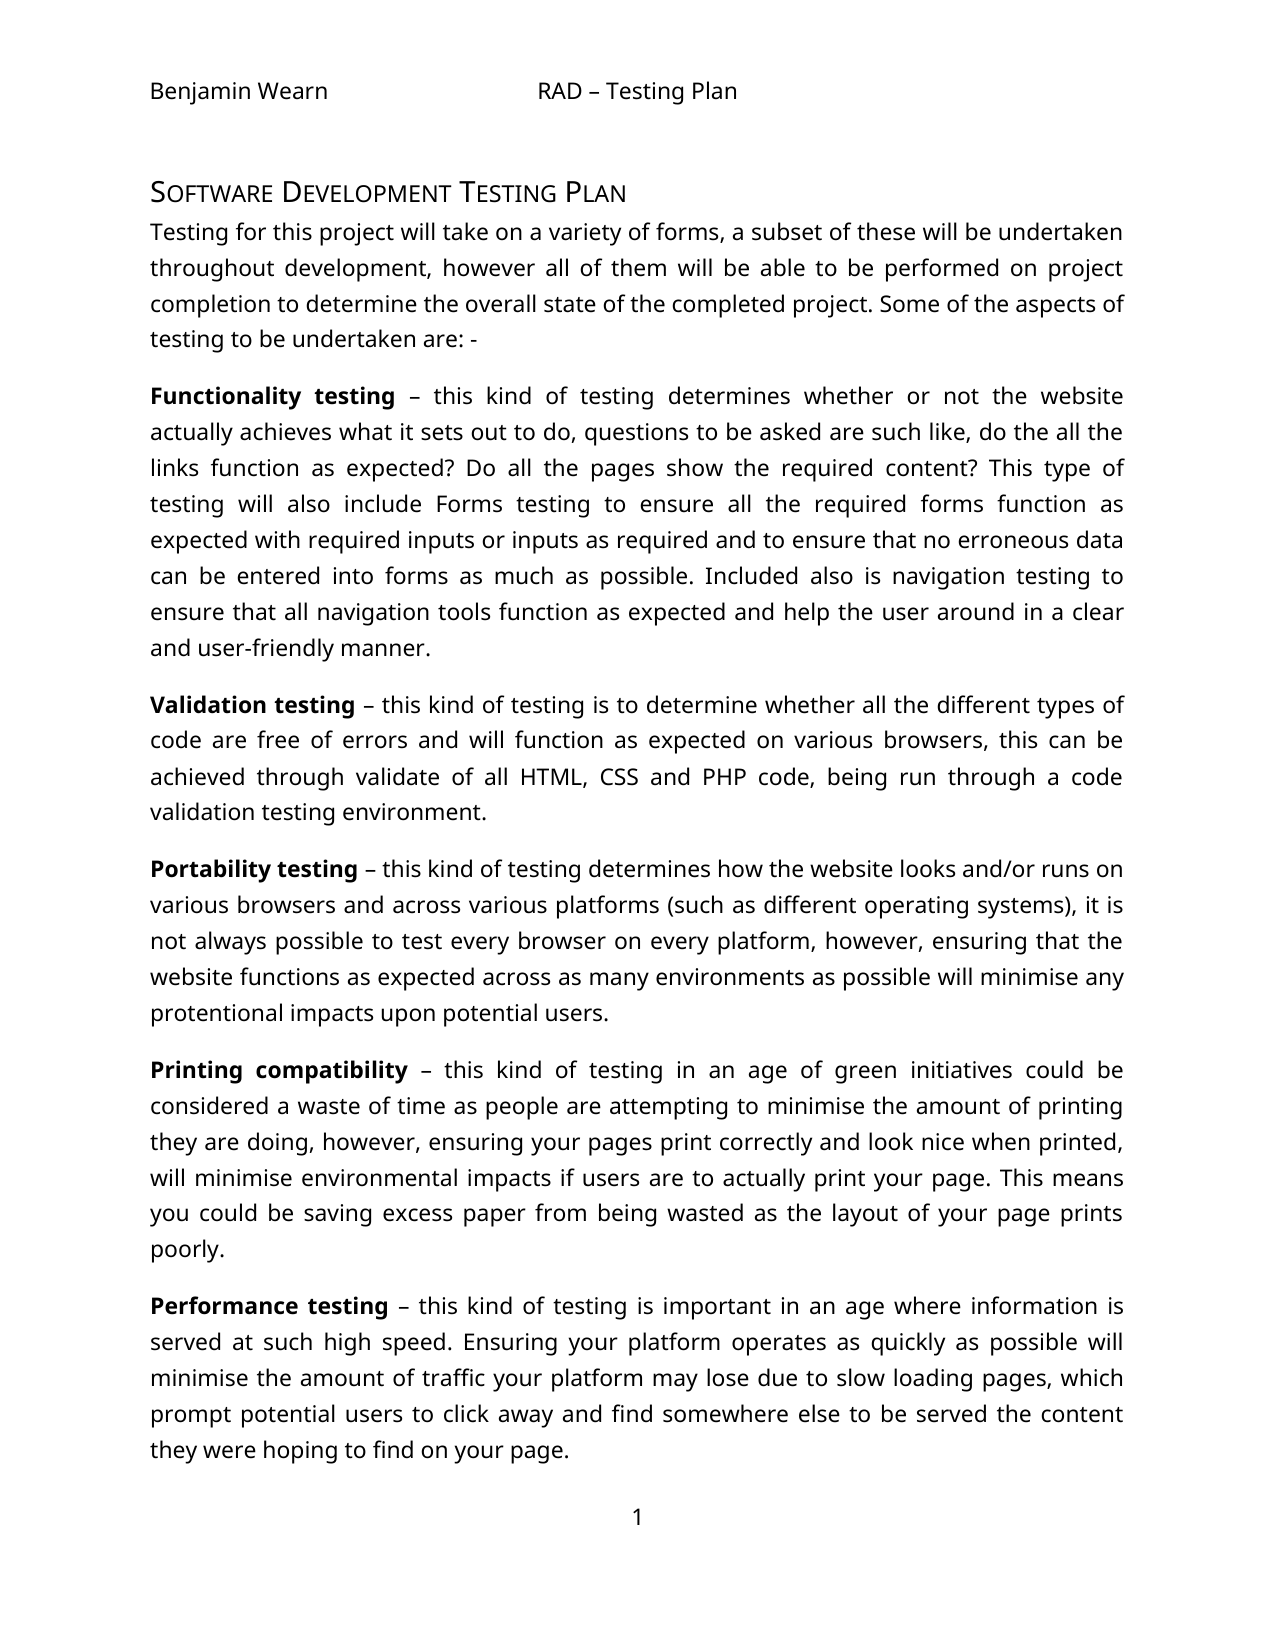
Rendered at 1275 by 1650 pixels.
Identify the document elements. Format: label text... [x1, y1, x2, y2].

text Printing compatibility – this kind of testing in an age of green initiatives could be considered a waste of time as people are attempting to minimise the amount of printing they are doing, however, ensuring your pages print correctly and look nice when printed, will minimise environmental impacts if users are to actually print your page. This means you could be saving excess paper from being wasted as the layout of your page prints poorly. [150, 1054, 1125, 1264]
text Functionality testing – this kind of testing determines whether or not the website actually achieves what it sets out to do, questions to be asked are such like, do the all the links function as expected? Do all the pages show the required content? This type of testing will also include Forms testing to ensure all the required forms function as expected with required inputs or inputs as required and to ensure that no erroneous data can be entered into forms as much as possible. Included also is navigation testing to ensure that all navigation tools function as expected and help the user around in a clear and user-friendly manner. [150, 380, 1125, 663]
text Performance testing – this kind of testing is important in an age where information is served at such high speed. Ensuring your platform operates as quickly as possible will minimise the amount of traffic your platform may lose due to slow loading pages, which prompt potential users to click away and find somewhere else to be served the content they were hoping to find on your page. [150, 1290, 1125, 1465]
subtitle Software Development Testing Plan [150, 171, 1125, 211]
text Testing for this project will take on a variety of forms, a subset of these will be undertaken throughout development, however all of them will be able to be performed on project completion to determine the overall state of the completed project. Some of the aspects of testing to be undertaken are: - [150, 216, 1125, 355]
text Validation testing – this kind of testing is to determine whether all the different types of code are free of errors and will function as expected on various browsers, this can be achieved through validate of all HTML, CSS and PHP code, being run through a code validation testing environment. [150, 688, 1125, 828]
text Portability testing – this kind of testing determines how the website looks and/or runs on various browsers and across various platforms (such as different operating systems), it is not always possible to test every browser on every platform, however, ensuring that the website functions as expected across as many environments as possible will minimise any protentional impacts upon potential users. [150, 853, 1125, 1028]
